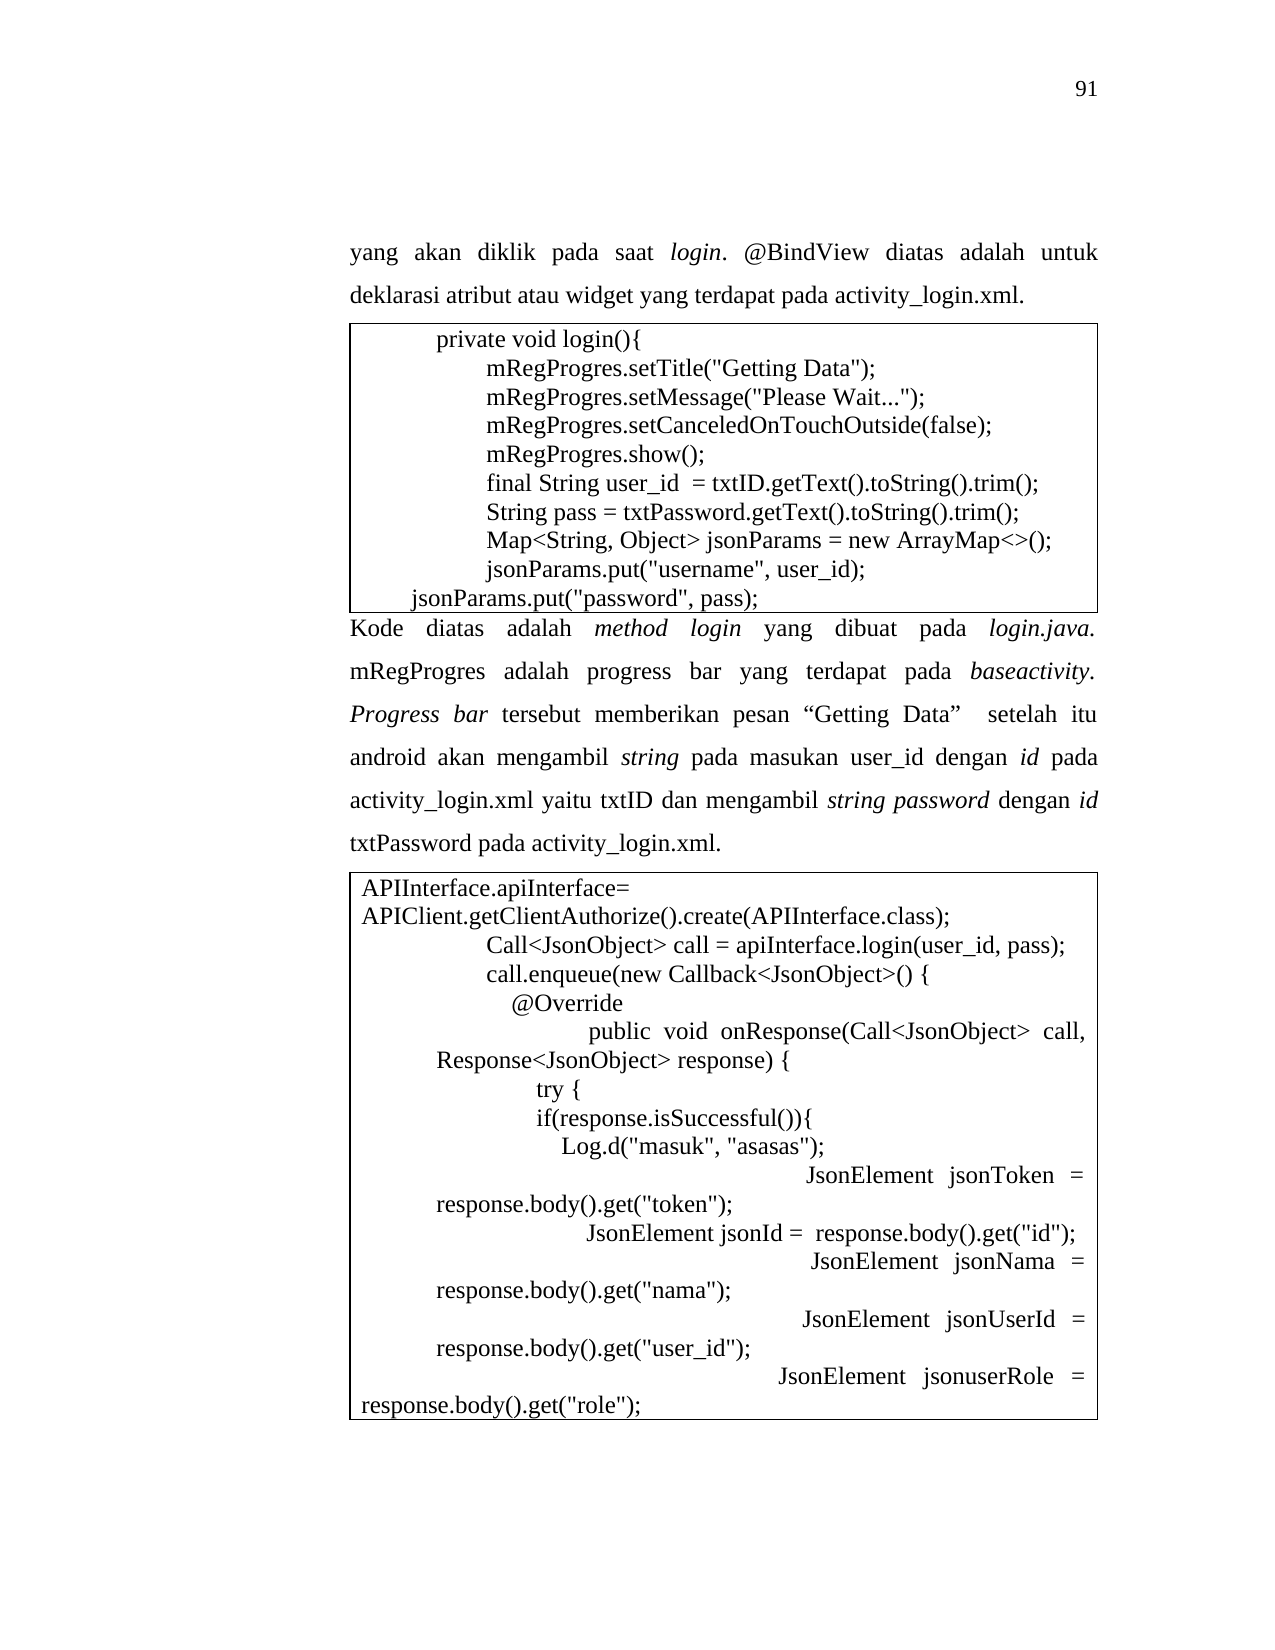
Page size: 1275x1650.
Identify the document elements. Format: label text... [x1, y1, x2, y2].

table_header private void login(){ mRegProgres.setTitle("Getting Data"); mRegProgres.setMessage("Please Wait..."); mRegProgres.setCanceledOnTouchOutside(false); mRegProgres.show(); final String user_id = txtID.getText().toString().trim(); String pass = txtPassword.getText().toString().trim(); Map<String, Object> jsonParams = new ArrayMap<>(); jsonParams.put("username", user_id); jsonParams.put("password", pass); [351, 324, 1097, 612]
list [349, 237, 1098, 309]
list Kode diatas adalah method login yang dibuat pada login.java. mRegProgres adalah progress bar yang terdapat pada baseactivity. Progress bar tersebut memberikan pesan “Getting Data” setelah itu android akan mengambil string pada masukan user_id dengan id pada activity_login.xml yaitu txtID dan mengambil string password dengan id txtPassword pada activity_login.xml. [349, 613, 1098, 857]
table_header APIInterface.apiInterface= APIClient.getClientAuthorize().create(APIInterface.class); Call<JsonObject> call = apiInterface.login(user_id, pass); call.enqueue(new Callback<JsonObject>() { @Override public void onResponse(Call<JsonObject> call, Response<JsonObject> response) { try { if(response.isSuccessful()){ Log.d("masuk", "asasas"); JsonElement jsonToken = response.body().get("token"); JsonElement jsonId = response.body().get("id"); JsonElement jsonNama = response.body().get("nama"); JsonElement jsonUserId = response.body().get("user_id"); JsonElement jsonuserRole = response.body().get("role"); [351, 873, 1097, 1419]
